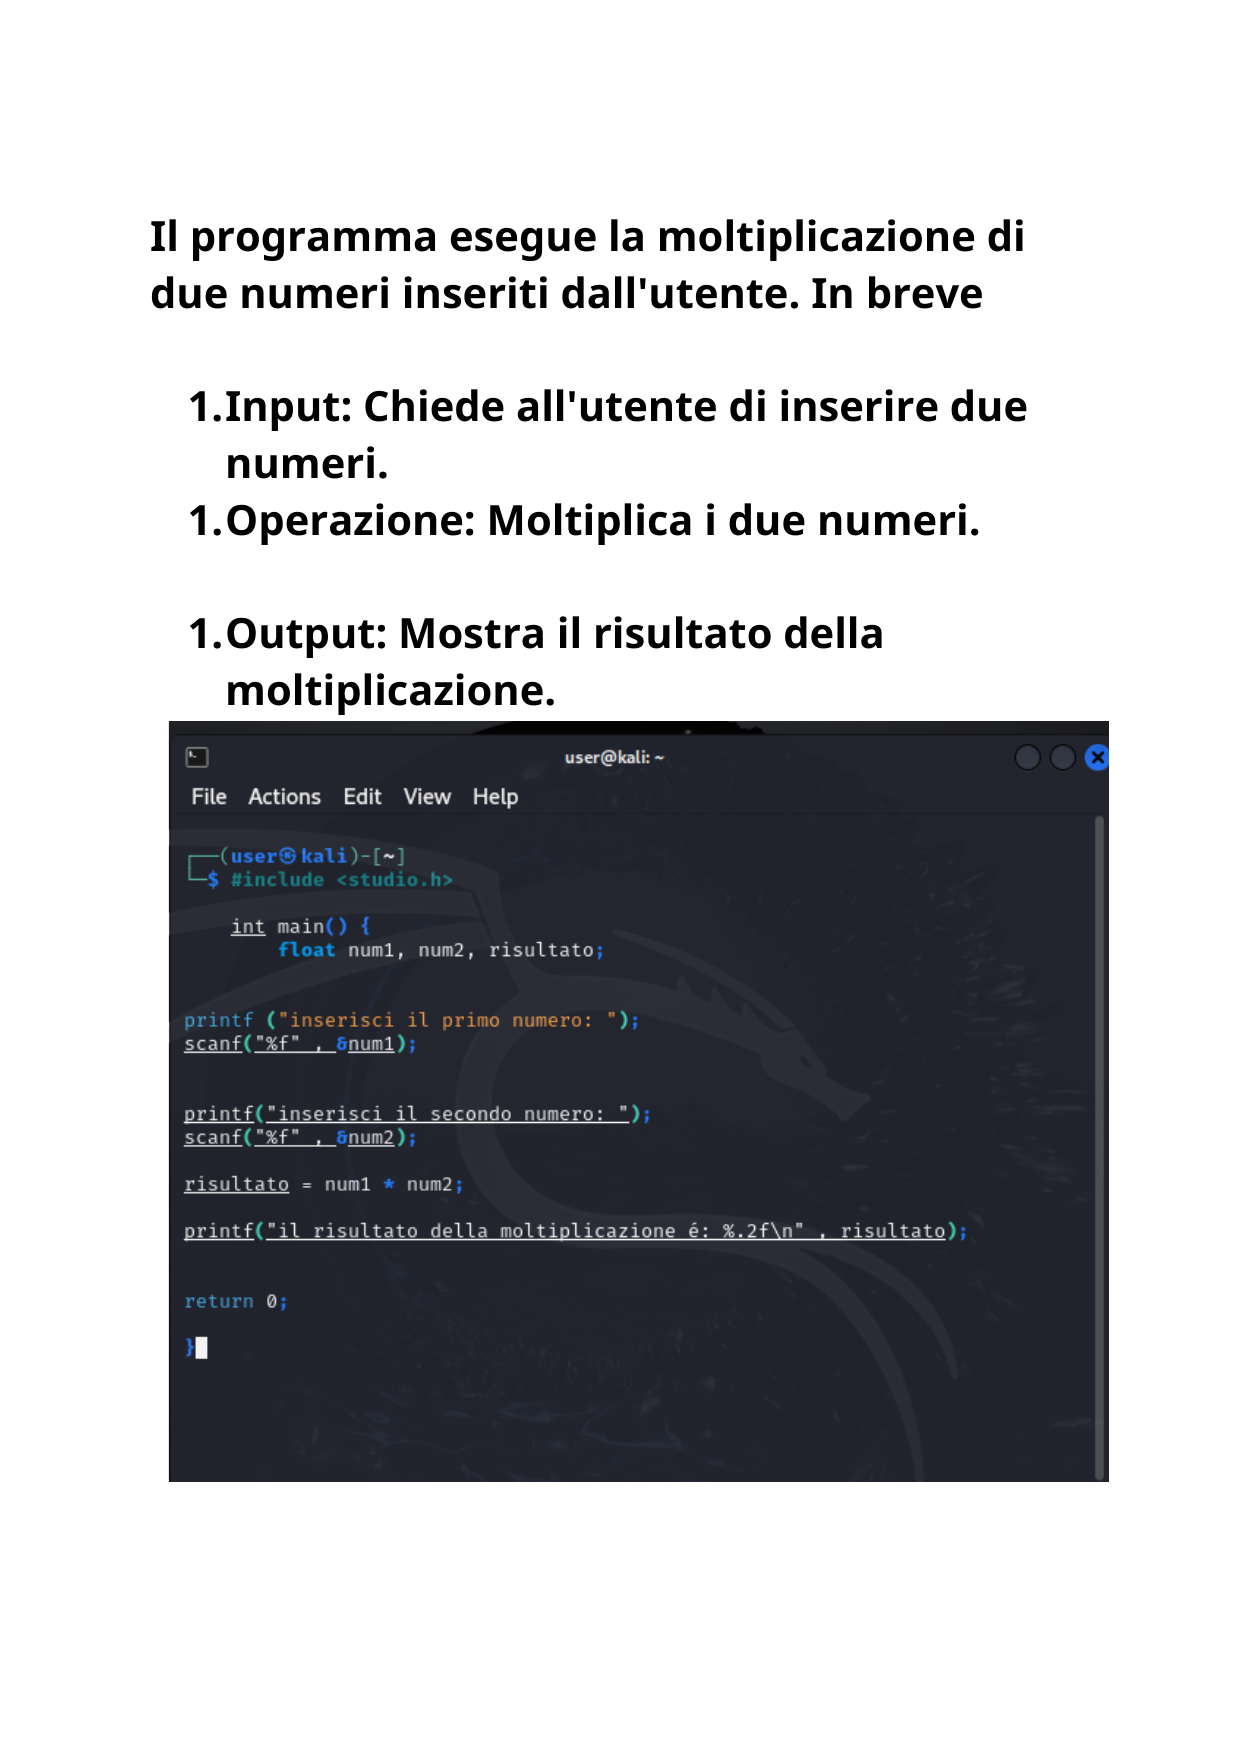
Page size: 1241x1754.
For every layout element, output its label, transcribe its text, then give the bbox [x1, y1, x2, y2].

list Input: Chiede all'utente di inserire due numeri. [187, 377, 1090, 491]
text Il programma esegue la moltiplicazione di due numeri inseriti dall'utente. In breve [150, 207, 1090, 320]
list Output: Mostra il risultato della moltiplicazione. [187, 604, 1090, 718]
picture [168, 721, 1109, 1482]
list Operazione: Moltiplica i due numeri. [187, 491, 1090, 547]
